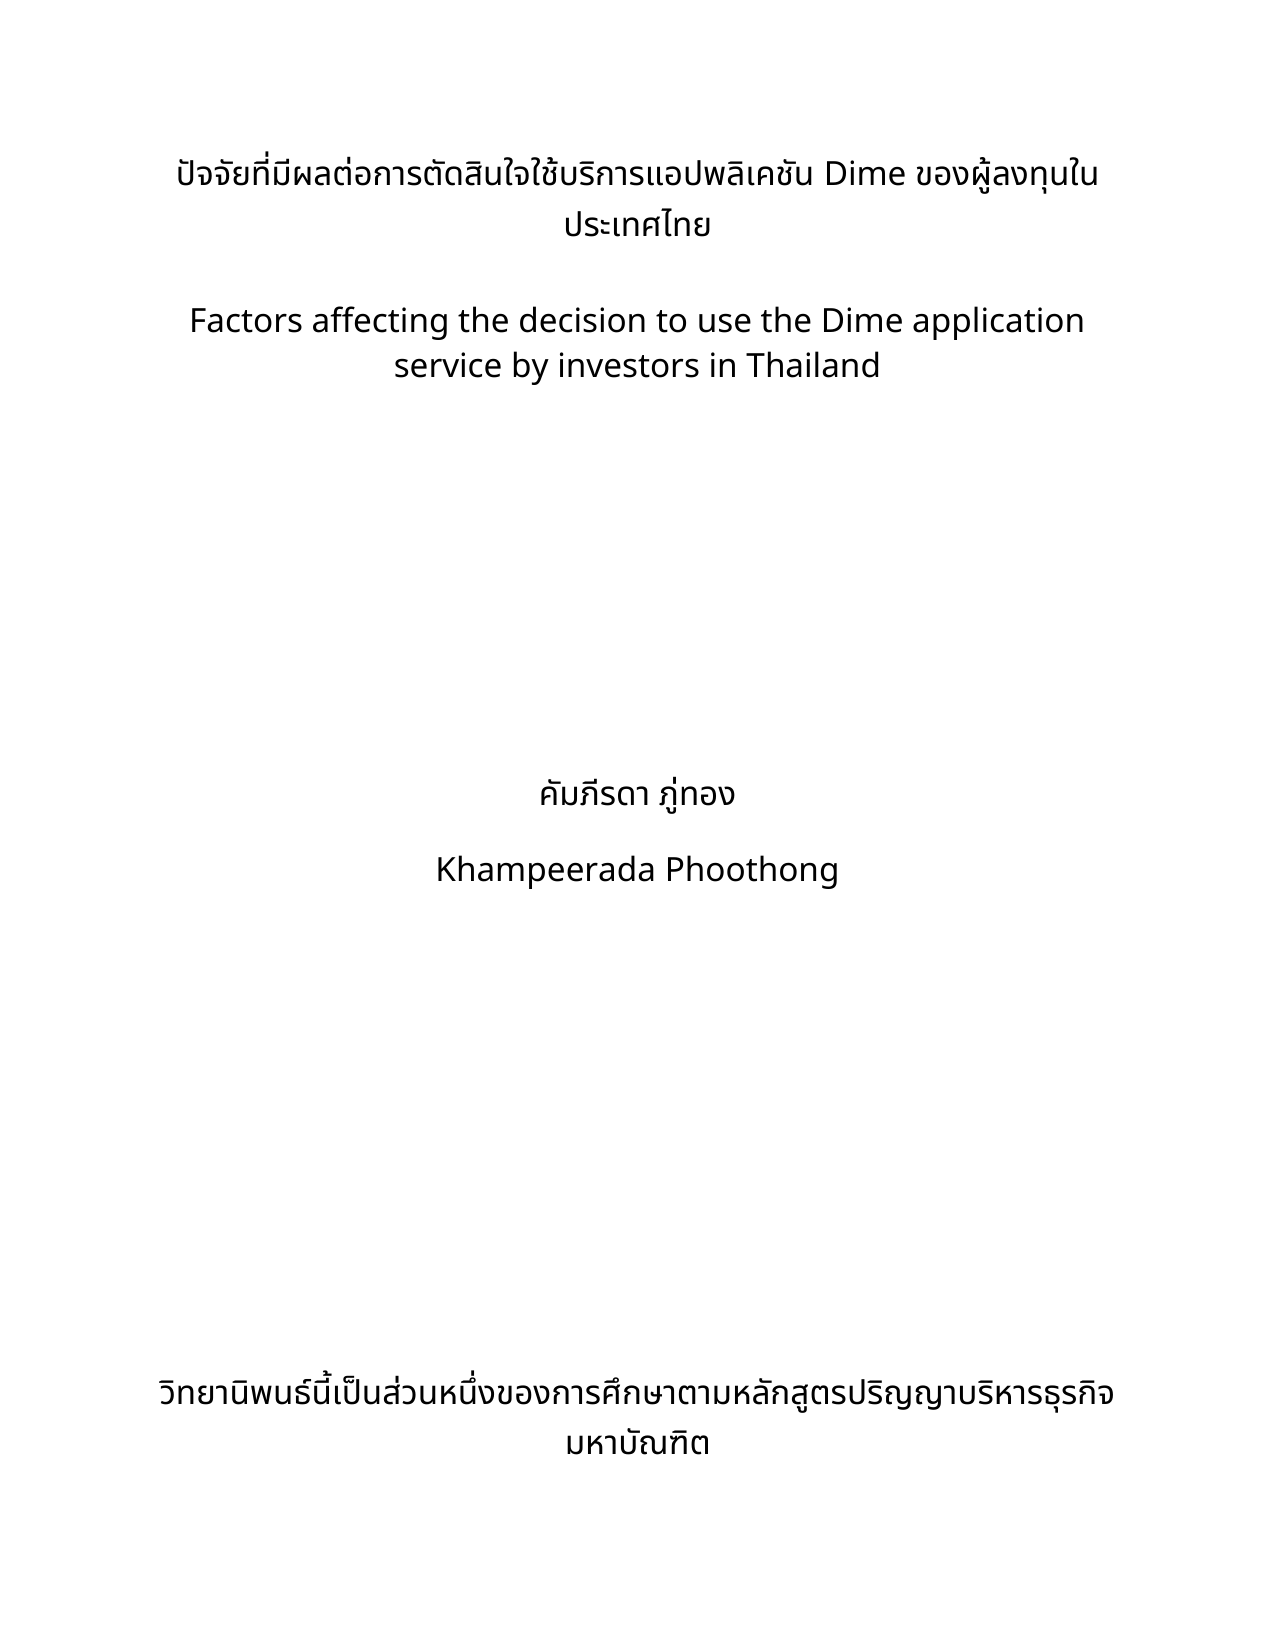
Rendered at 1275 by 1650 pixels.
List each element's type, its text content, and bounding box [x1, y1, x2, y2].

text Factors affecting the decision to use the Dime application service by investors in Thailand [150, 296, 1125, 387]
text คัมภีรดา ภู่ทอง [150, 770, 1125, 820]
text วิทยานิพนธ์นี้เป็นส่วนหนึ่งของการศึกษาตามหลักสูตรปริญญาบริหารธุรกิจมหาบัณฑิต [150, 1369, 1125, 1469]
text Khampeerada Phoothong [150, 845, 1125, 921]
text ปัจจัยที่มีผลต่อการตัดสินใจใช้บริการแอปพลิเคชัน Dime ของผู้ลงทุนในประเทศไทย [150, 150, 1125, 251]
